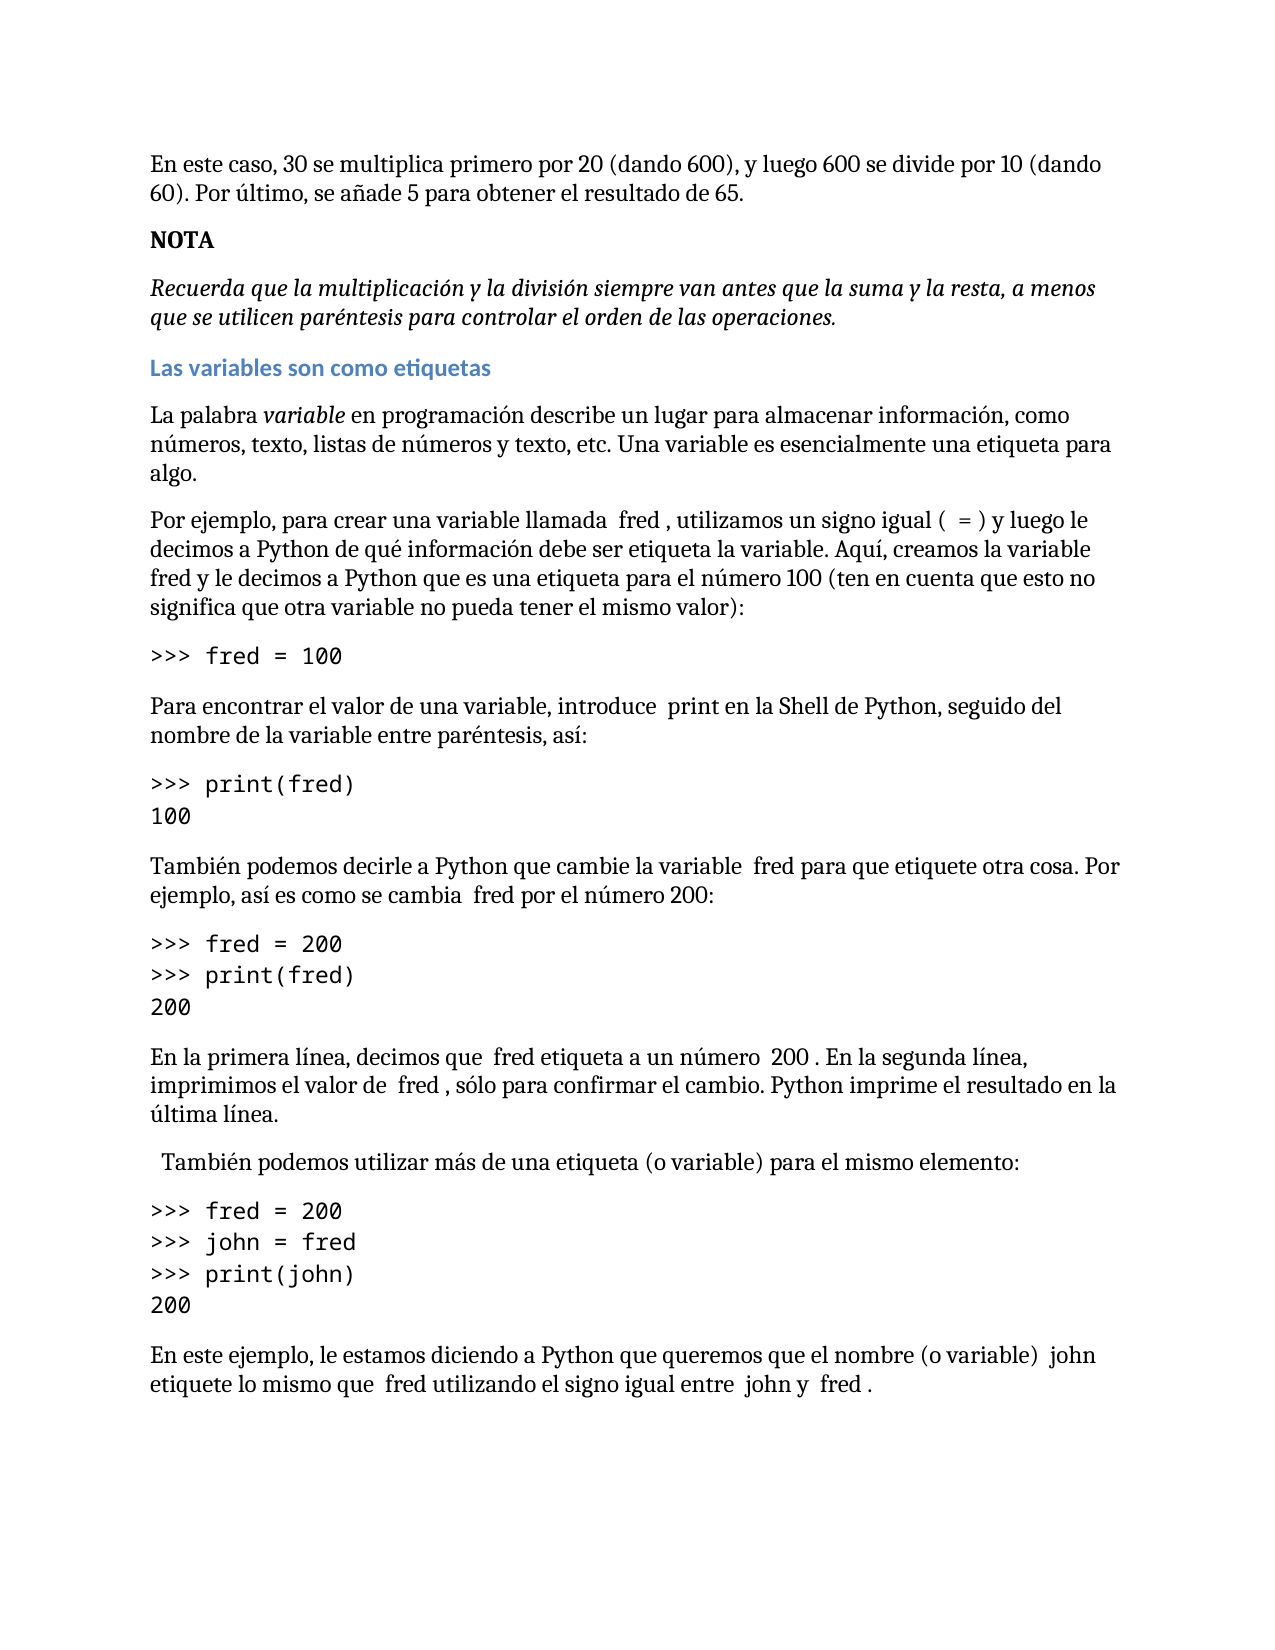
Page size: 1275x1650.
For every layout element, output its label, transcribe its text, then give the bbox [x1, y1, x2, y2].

text También podemos decirle a Python que cambie la variable fred para que etiquete otra cosa. Por ejemplo, así es como se cambia fred por el número 200: [150, 852, 1125, 909]
text >>> fred = 100 [150, 640, 1125, 671]
text >>> fred = 200 >>> print(fred) 200 [150, 928, 1125, 1022]
text En este ejemplo, le estamos diciendo a Python que queremos que el nombre (o variable) john etiquete lo mismo que fred utilizando el signo igual entre john y fred . [150, 1341, 1125, 1398]
text En la primera línea, decimos que fred etiqueta a un número 200 . En la segunda línea, imprimimos el valor de fred , sólo para confirmar el cambio. Python imprime el resultado en la última línea. [150, 1043, 1125, 1129]
text >>> fred = 200 >>> john = fred >>> print(john) 200 [150, 1195, 1125, 1320]
text La palabra variable en programación describe un lugar para almacenar información, como números, texto, listas de números y texto, etc. Una variable es esencialmente una etiqueta para algo. [150, 401, 1125, 488]
text En este caso, 30 se multiplica primero por 20 (dando 600), y luego 600 se divide por 10 (dando 60). Por último, se añade 5 para obtener el resultado de 65. [150, 150, 1125, 207]
text Recuerda que la multiplicación y la división siempre van antes que la suma y la resta, a menos que se utilicen paréntesis para controlar el orden de las operaciones. [150, 274, 1125, 331]
text Para encontrar el valor de una variable, introduce print en la Shell de Python, seguido del nombre de la variable entre paréntesis, así: [150, 692, 1125, 750]
text >>> print(fred) 100 [150, 768, 1125, 831]
text También podemos utilizar más de una etiqueta (o variable) para el mismo elemento: [150, 1148, 1125, 1176]
text Por ejemplo, para crear una variable llamada fred , utilizamos un signo igual ( = ) y luego le decimos a Python de qué información debe ser etiqueta la variable. Aquí, creamos la variable fred y le decimos a Python que es una etiqueta para el número 100 (ten en cuenta que esto no significa que otra variable no pueda tener el mismo valor): [150, 506, 1125, 621]
text NOTA [150, 226, 1125, 255]
subtitle Las variables son como etiquetas [150, 352, 1125, 383]
